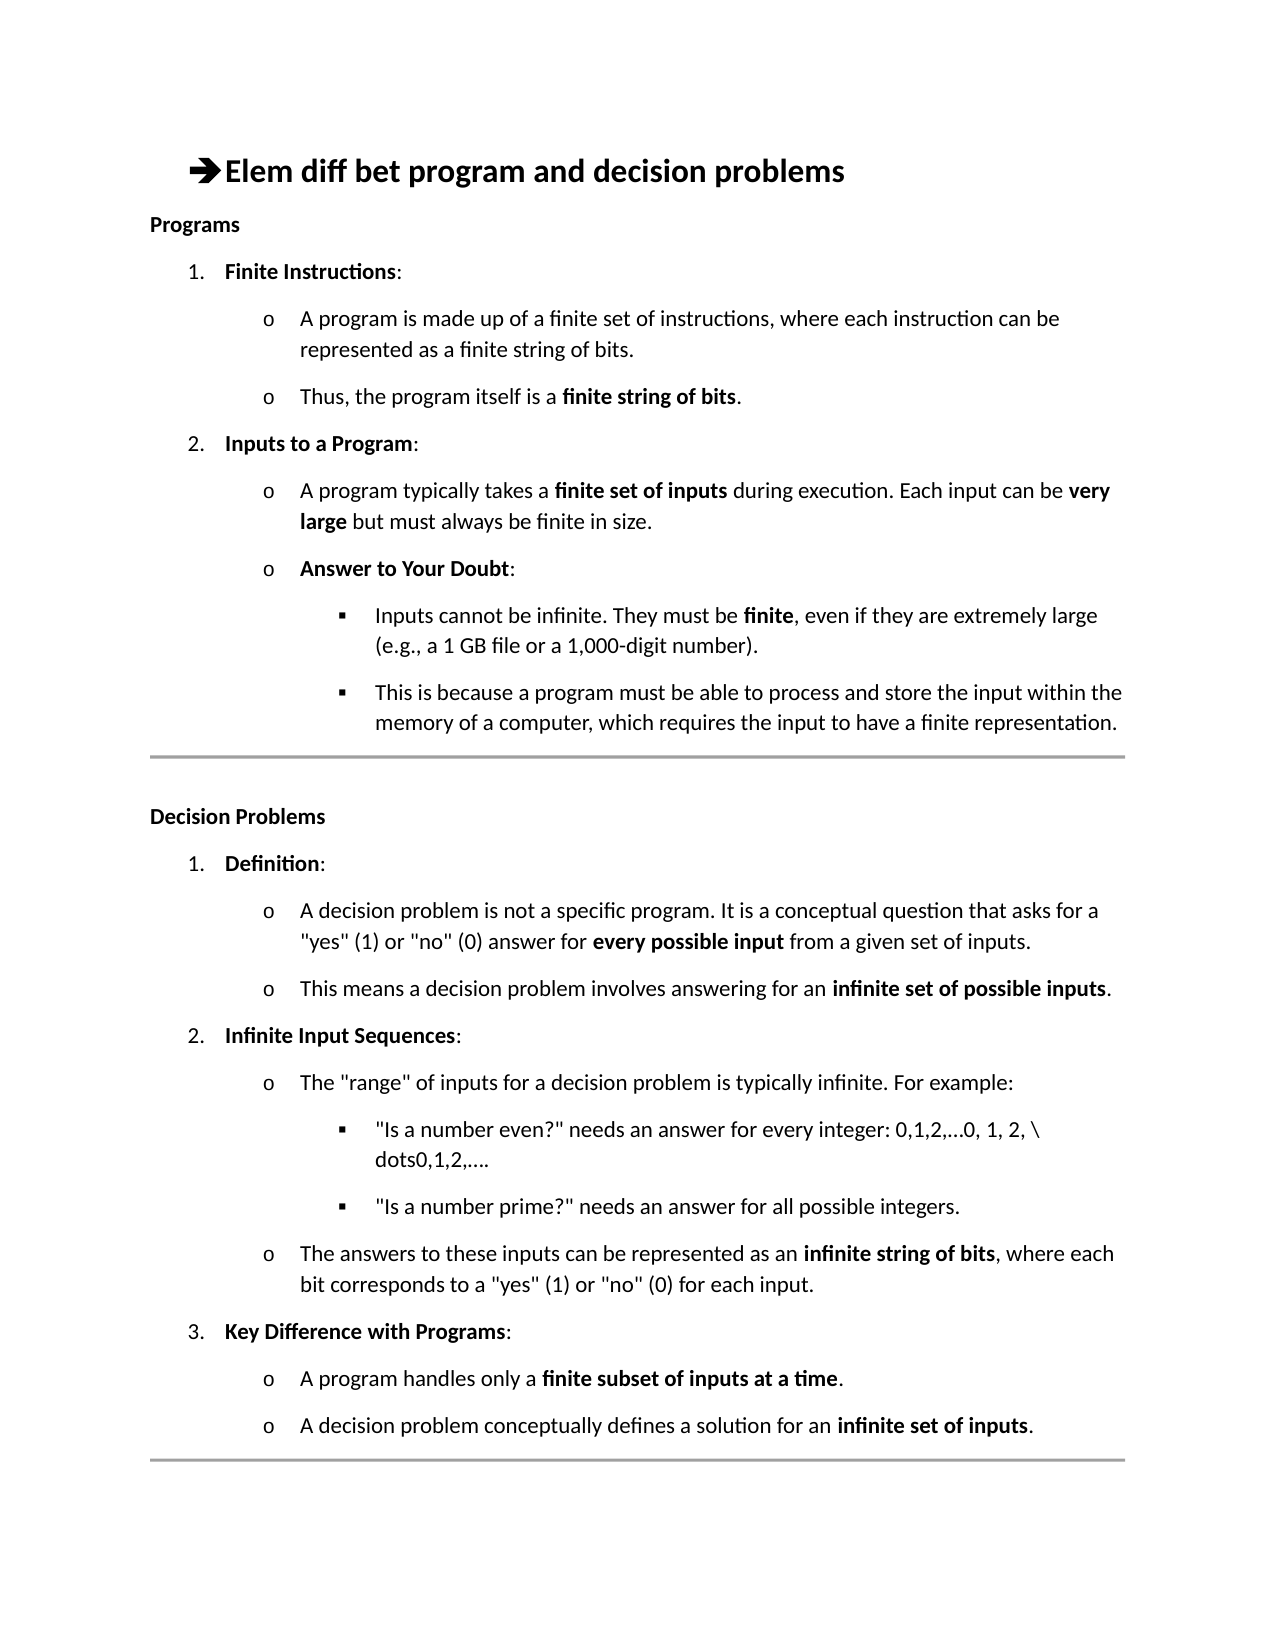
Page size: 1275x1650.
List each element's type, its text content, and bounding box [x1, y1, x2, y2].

list Inputs to a Program: [187, 429, 1125, 457]
list The answers to these inputs can be represented as an infinite string of bits, where each bit corresponds to a "yes" (1) or "no" (0) for each input. [262, 1239, 1125, 1298]
list Thus, the program itself is a finite string of bits. [262, 382, 1125, 411]
list Key Difference with Programs: [187, 1317, 1125, 1345]
list Elem diff bet program and decision problems [187, 150, 1125, 191]
text Decision Problems [150, 802, 1125, 830]
list This means a decision problem involves answering for an infinite set of possible inputs. [262, 974, 1125, 1002]
text Programs [150, 211, 1125, 239]
list A decision problem is not a specific program. It is a conceptual question that asks for a "yes" (1) or "no" (0) answer for every possible input from a given set of inputs. [262, 896, 1125, 955]
list Infinite Input Sequences: [187, 1021, 1125, 1049]
list Finite Instructions: [187, 257, 1125, 286]
list "Is a number even?" needs an answer for every integer: 0,1,2,…0, 1, 2, \dots0,1,2,…. [337, 1115, 1125, 1173]
list A program handles only a finite subset of inputs at a time. [262, 1364, 1125, 1392]
list This is because a program must be able to process and store the input within the memory of a computer, which requires the input to have a finite representation. [337, 678, 1125, 737]
list A decision problem conceptually defines a solution for an infinite set of inputs. [262, 1411, 1125, 1440]
list Answer to Your Doubt: [262, 554, 1125, 582]
list Inputs cannot be infinite. They must be finite, even if they are extremely large (e.g., a 1 GB file or a 1,000-digit number). [337, 601, 1125, 659]
list The "range" of inputs for a decision problem is typically infinite. For example: [262, 1068, 1125, 1096]
list A program is made up of a finite set of instructions, where each instruction can be represented as a finite string of bits. [262, 304, 1125, 363]
list "Is a number prime?" needs an answer for all possible integers. [337, 1192, 1125, 1220]
list Definition: [187, 849, 1125, 877]
list A program typically takes a finite set of inputs during execution. Each input can be very large but must always be finite in size. [262, 476, 1125, 535]
